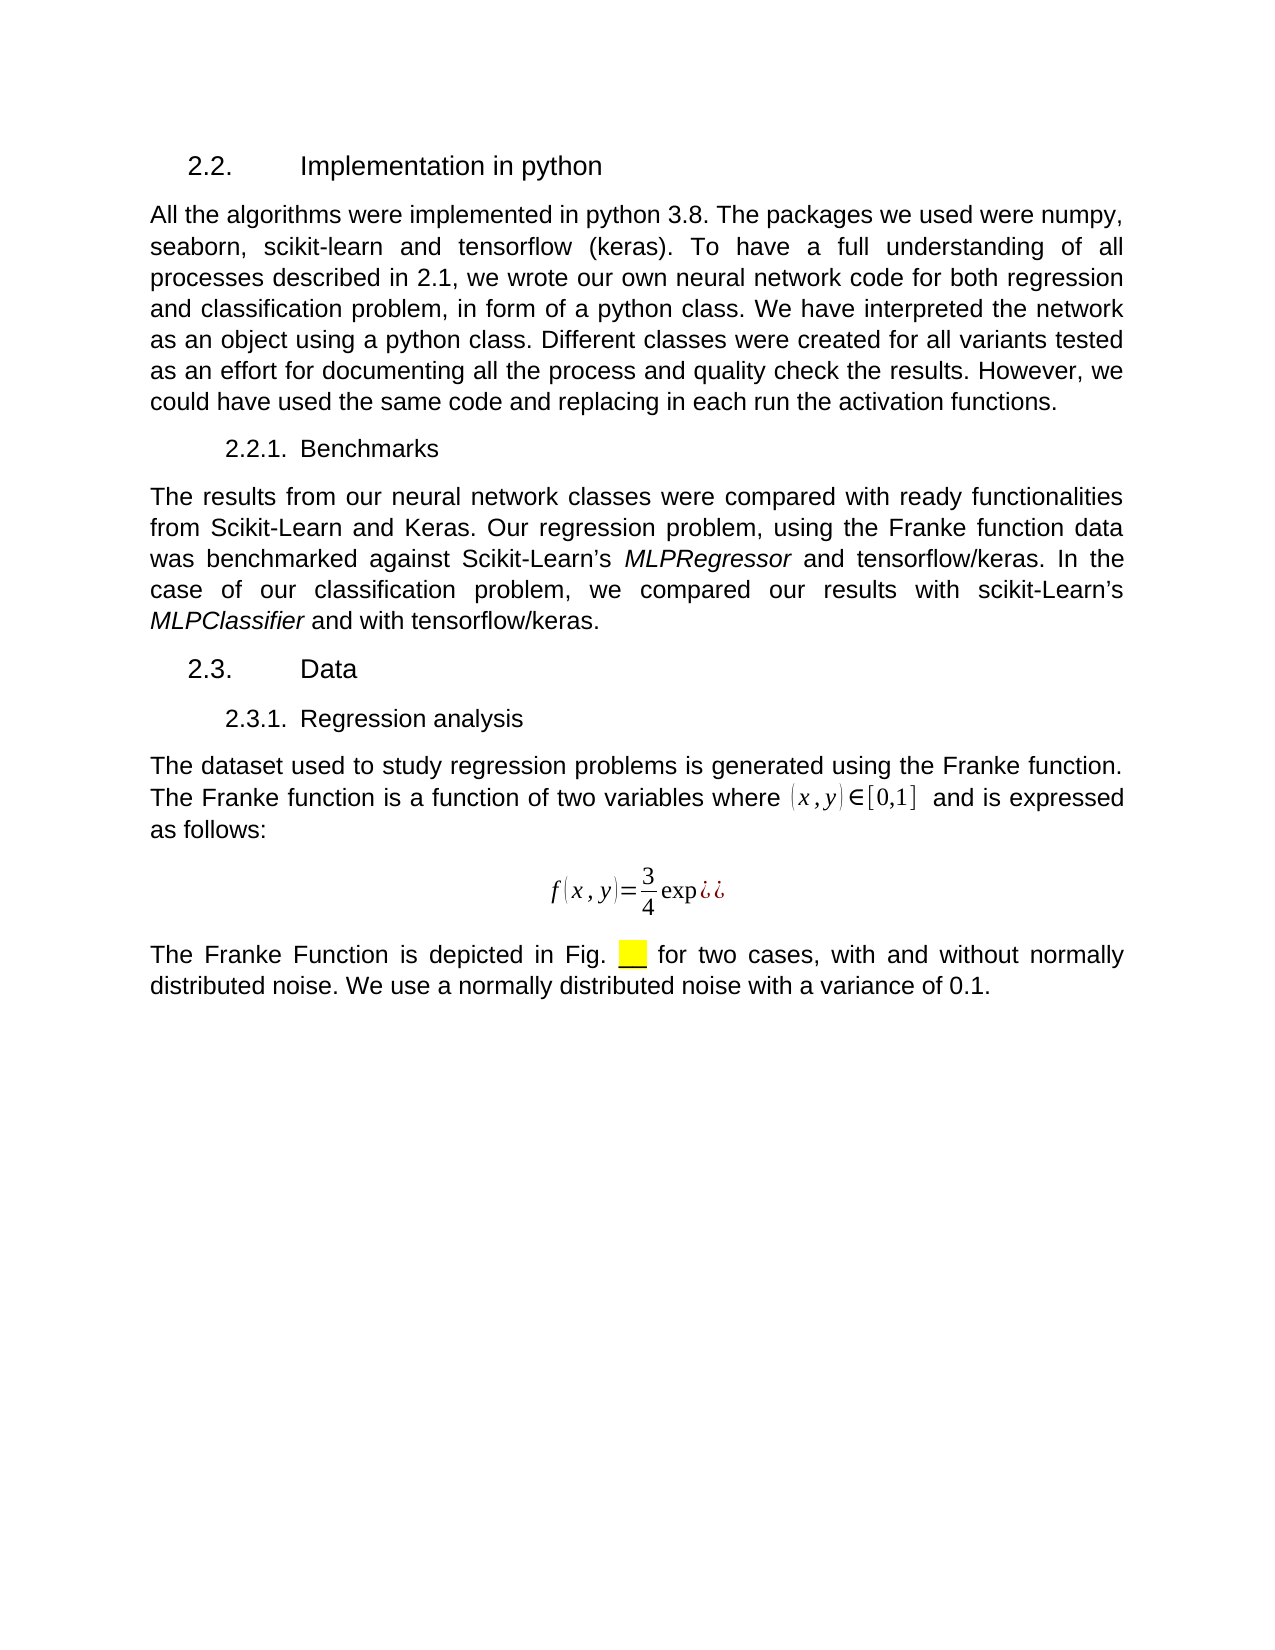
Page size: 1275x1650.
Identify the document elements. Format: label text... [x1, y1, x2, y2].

text The Franke Function is depicted in Fig. __ for two cases, with and without normally distributed noise. We use a normally distributed noise with a variance of 0.1. [150, 940, 1125, 1000]
list Regression analysis [225, 704, 1125, 732]
text The results from our neural network classes were compared with ready functionalities from Scikit-Learn and Keras. Our regression problem, using the Franke function data was benchmarked against Scikit-Learn’s MLPRegressor and tensorflow/keras. In the case of our classification problem, we compared our results with scikit-Learn’s MLPClassifier and with tensorflow/keras. [150, 481, 1125, 634]
subtitle Implementation in python [187, 150, 1125, 181]
list Benchmarks [225, 434, 1125, 463]
subtitle Data [187, 653, 1125, 684]
text All the algorithms were implemented in python 3.8. The packages we used were numpy, seaborn, scikit-learn and tensorflow (keras). To have a full understanding of all processes described in 2.1, we wrote our own neural network code for both regression and classification problem, in form of a python class. We have interpreted the network as an object using a python class. Different classes were created for all variants tested as an effort for documenting all the process and quality check the results. However, we could have used the same code and replacing in each run the activation functions. [150, 200, 1125, 415]
text The dataset used to study regression problems is generated using the Franke function. The Franke function is a function of two variables where and is expressed as follows: [150, 751, 1125, 843]
